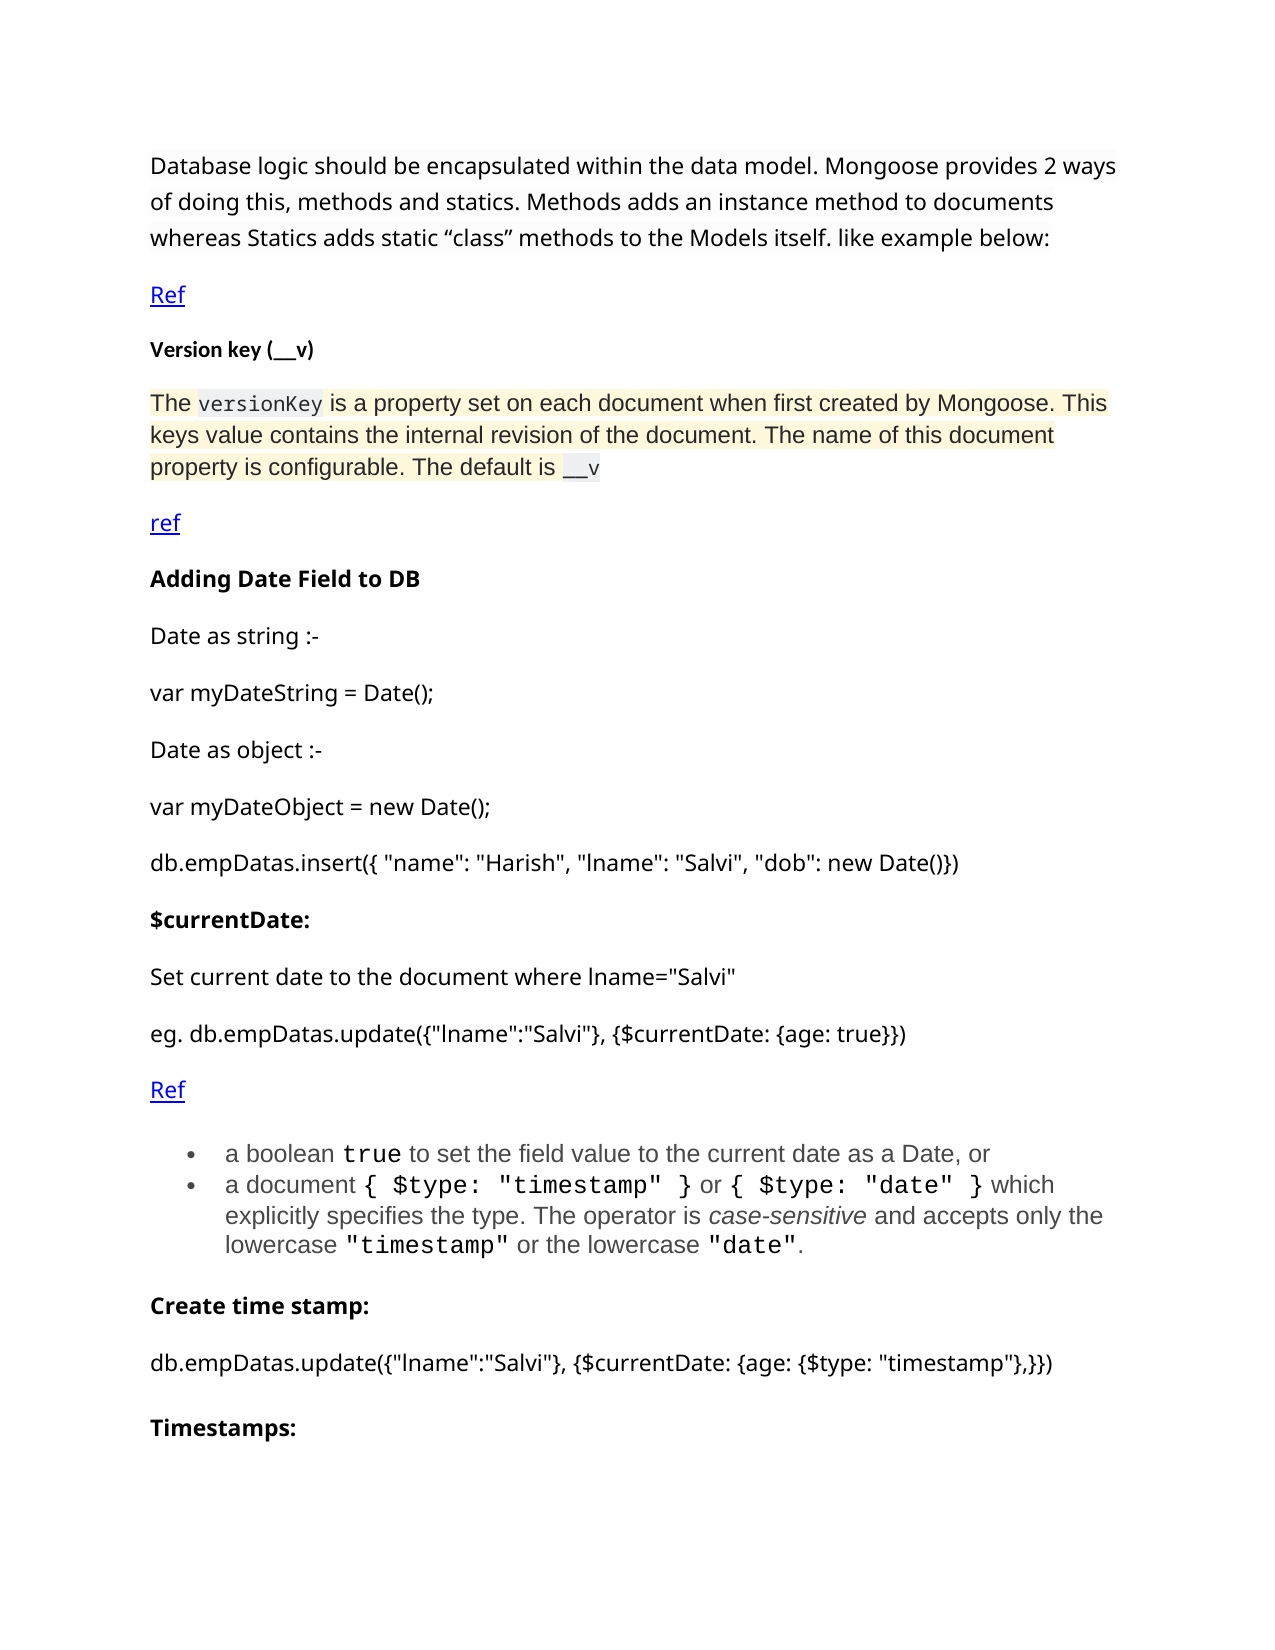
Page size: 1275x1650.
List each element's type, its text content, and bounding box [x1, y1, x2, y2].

text db.empDatas.insert({ "name": "Harish", "lname": "Salvi", "dob": new Date()}) [150, 847, 1125, 878]
text The versionKey is a property set on each document when first created by Mongoose. This keys value contains the internal revision of the document. The name of this document property is configurable. The default is __v [150, 388, 1125, 482]
text Set current date to the document where lname="Salvi" [150, 961, 1125, 992]
list a document { $type: "timestamp" } or { $type: "date" } which explicitly specifies the type. The operator is case-sensitive and accepts only the lowercase "timestamp" or the lowercase "date". [187, 1170, 1125, 1261]
text var myDateString = Date(); [150, 677, 1125, 708]
text $currentDate: [150, 904, 1125, 935]
text db.empDatas.update({"lname":"Salvi"}, {$currentDate: {age: {$type: "timestamp"},}}) [150, 1347, 1125, 1378]
list a boolean true to set the field value to the current date as a Date, or [187, 1139, 1125, 1170]
text ref [150, 507, 1125, 538]
text Date as object :- [150, 734, 1125, 765]
text Date as string :- [150, 620, 1125, 651]
text Adding Date Field to DB [150, 563, 1125, 595]
text var myDateObject = new Date(); [150, 791, 1125, 822]
text Database logic should be encapsulated within the data model. Mongoose provides 2 ways of doing this, methods and statics. Methods adds an instance method to documents whereas Statics adds static “class” methods to the Models itself. like example below: [150, 150, 1125, 253]
text Ref [150, 1074, 1125, 1106]
text Create time stamp: [150, 1290, 1125, 1321]
subtitle Timestamps: [150, 1412, 1125, 1443]
text eg. db.empDatas.update({"lname":"Salvi"}, {$currentDate: {age: true}}) [150, 1018, 1125, 1049]
text Version key (__v) [150, 335, 1125, 363]
text Ref [150, 279, 1125, 310]
